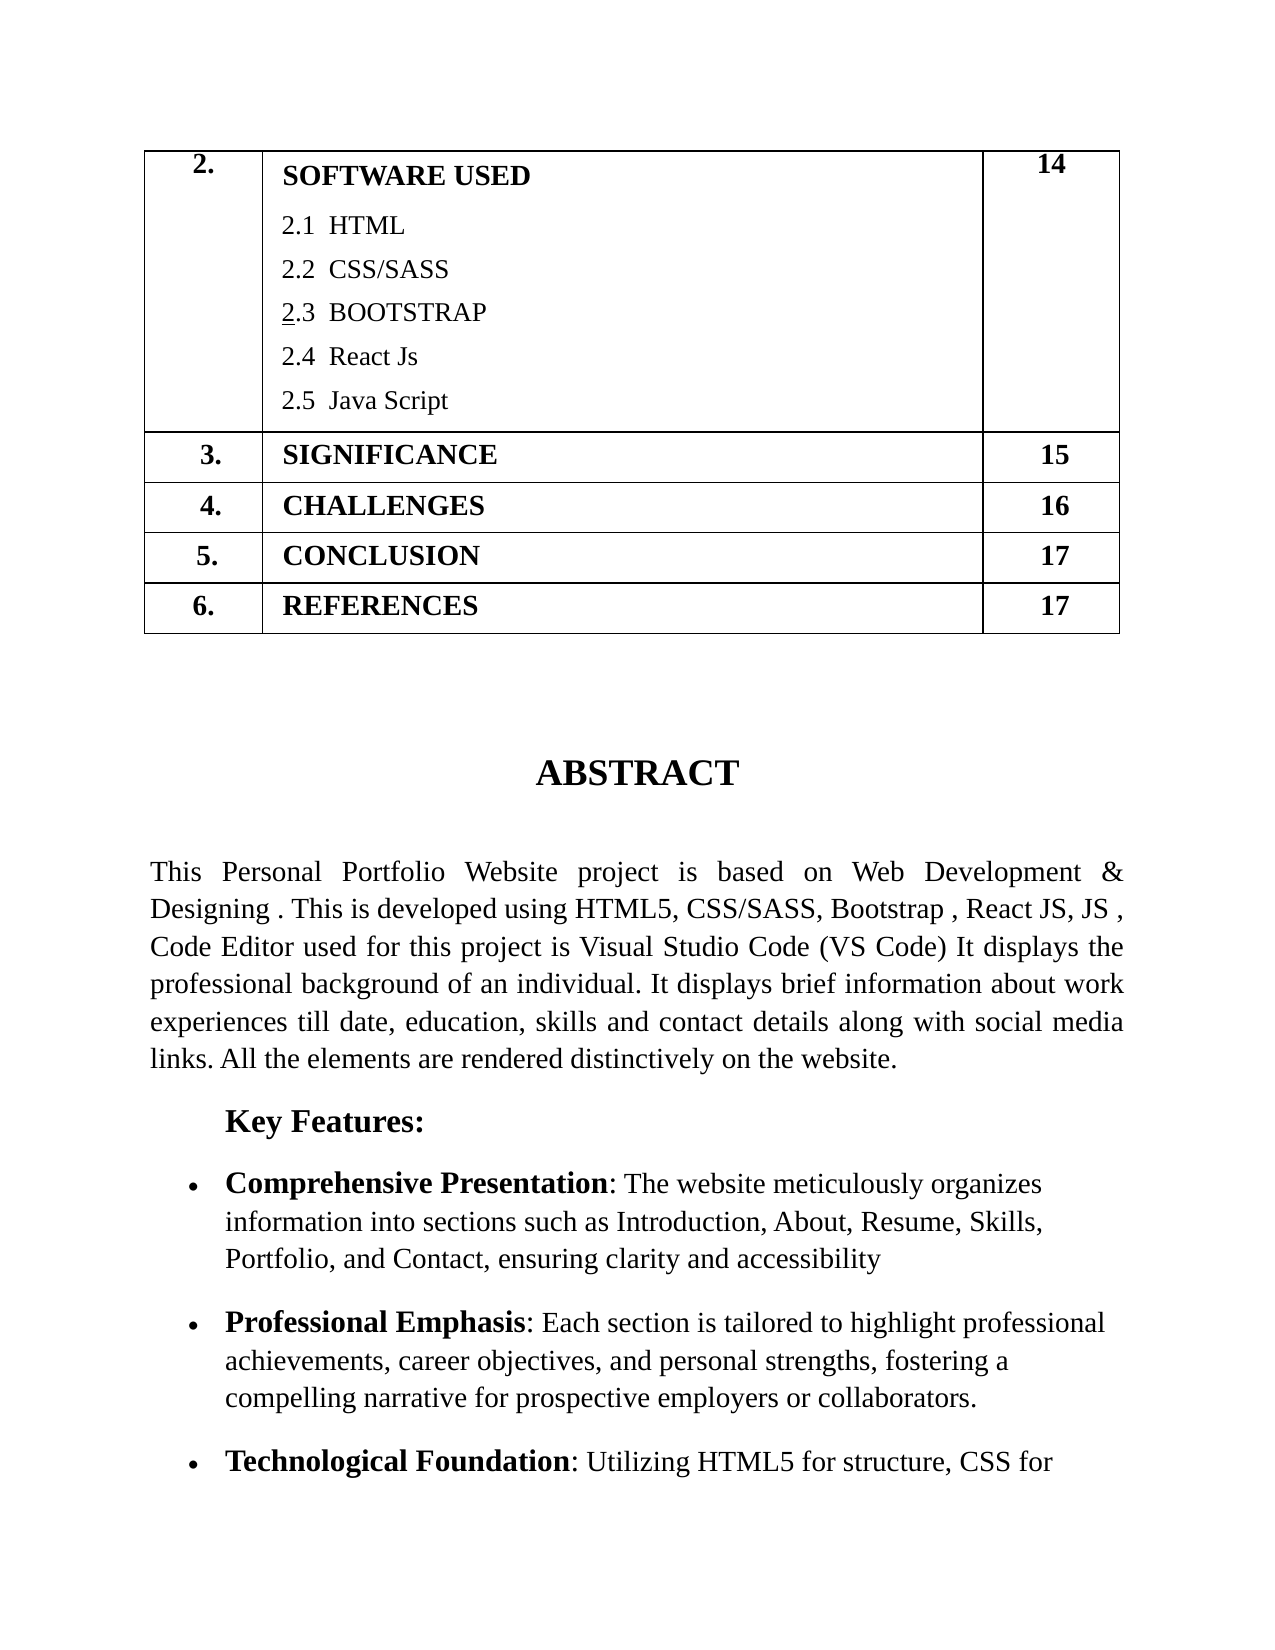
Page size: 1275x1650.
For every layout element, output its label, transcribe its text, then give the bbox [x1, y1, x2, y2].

table_cell 14 [984, 152, 1119, 431]
text Key Features: [225, 1093, 1125, 1143]
table_cell 3. [145, 433, 262, 482]
table_cell 17 [984, 533, 1119, 582]
list Comprehensive Presentation: The website meticulously organizes information into sections such as Introduction, About, Resume, Skills, Portfolio, and Contact, ensuring clarity and accessibility [187, 1163, 1125, 1276]
table_cell 2. [145, 152, 262, 431]
table_cell CHALLENGES [263, 483, 982, 532]
list Professional Emphasis: Each section is tailored to highlight professional achievements, career objectives, and personal strengths, fostering a compelling narrative for prospective employers or collaborators. [187, 1302, 1125, 1415]
table_cell 16 [984, 483, 1119, 532]
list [187, 1441, 1125, 1479]
table_cell 5. [145, 533, 262, 582]
table_cell REFERENCES [263, 584, 982, 632]
table_cell 4. [145, 483, 262, 532]
table_cell 17 [984, 584, 1119, 632]
text This Personal Portfolio Website project is based on Web Development & Designing . This is developed using HTML5, CSS/SASS, Bootstrap , React JS, JS , Code Editor used for this project is Visual Studio Code (VS Code) It displays the professional background of an individual. It displays brief information about work experiences till date, education, skills and contact details along with social media links. All the elements are rendered distinctively on the website. [150, 851, 1125, 1076]
table_cell 6. [145, 584, 262, 632]
table_cell SOFTWARE USED 2.1 HTML 2.2 CSS/SASS 2.3 BOOTSTRAP 2.4 React Js 2.5 Java Script [263, 152, 982, 431]
table_cell CONCLUSION [263, 533, 982, 582]
table_cell 15 [984, 433, 1119, 482]
table_cell SIGNIFICANCE [263, 433, 982, 482]
text ABSTRACT [150, 764, 1125, 791]
